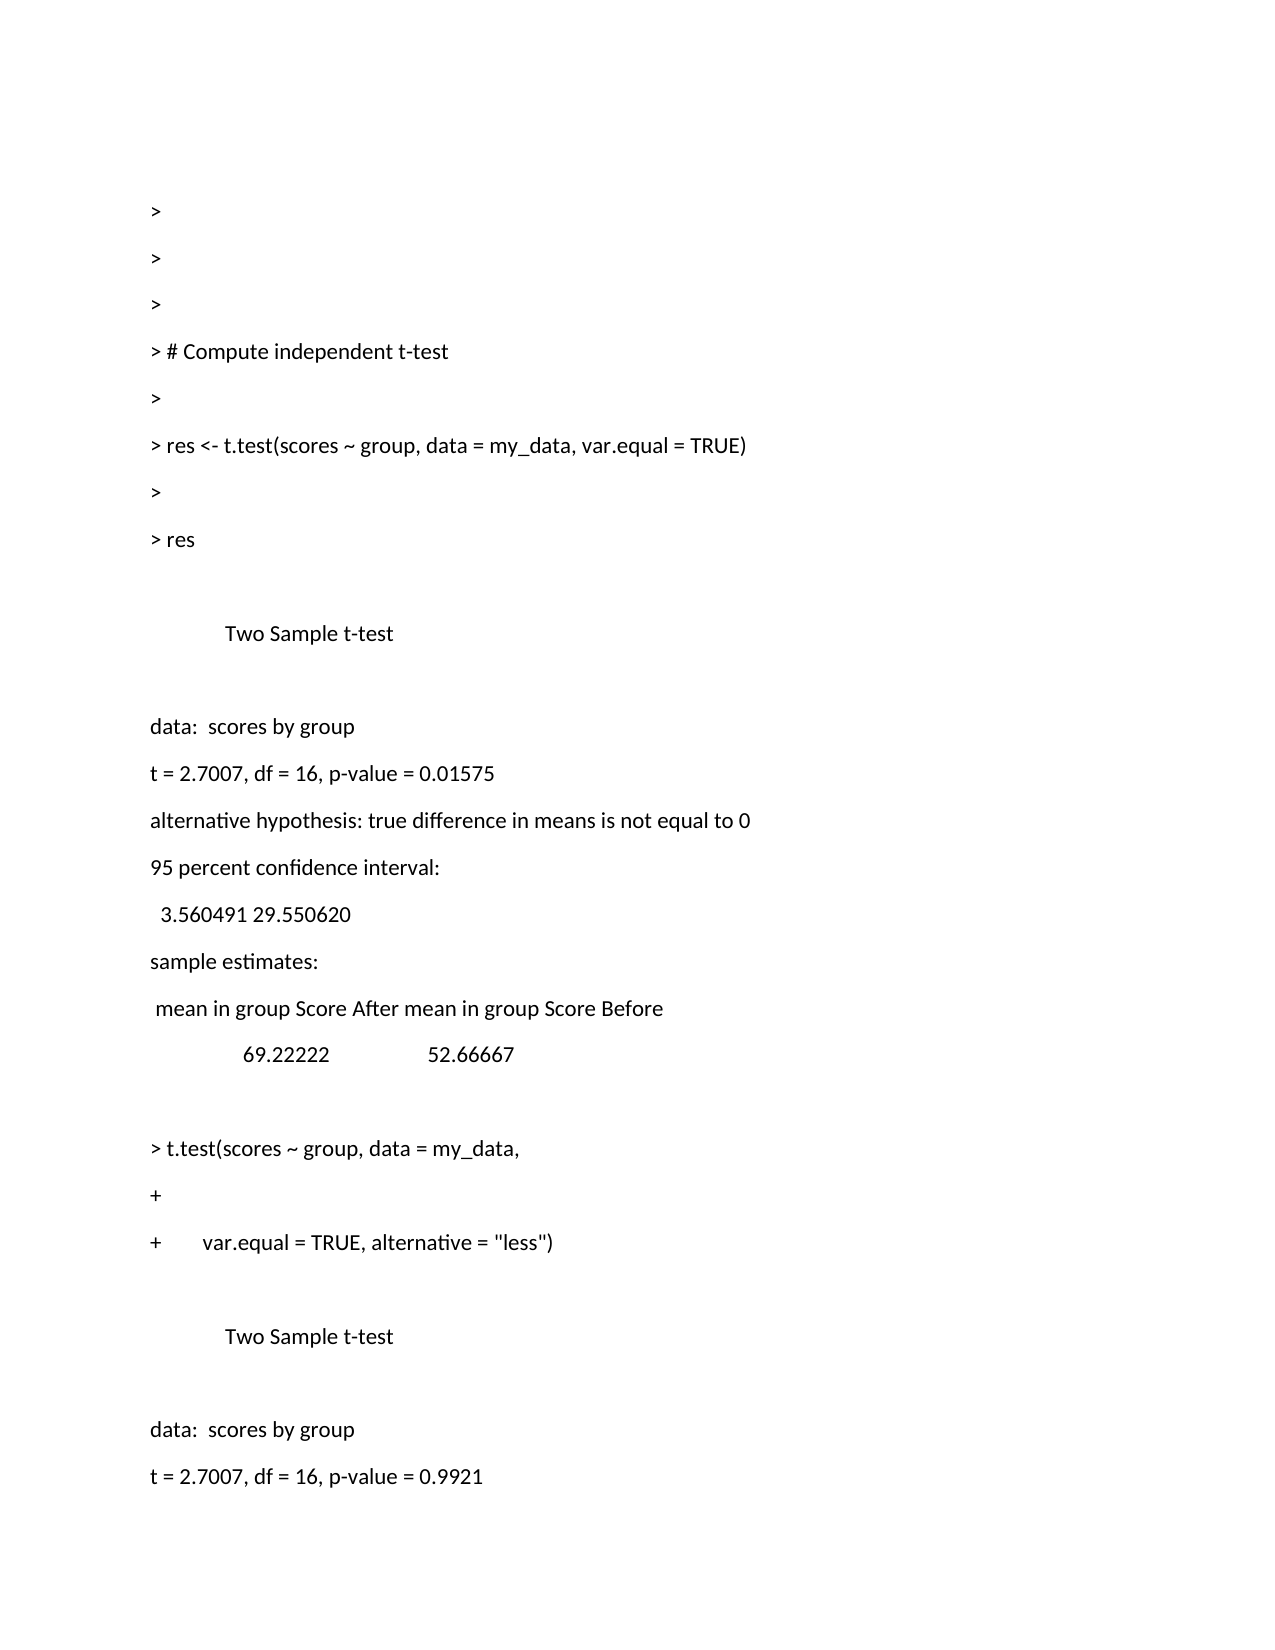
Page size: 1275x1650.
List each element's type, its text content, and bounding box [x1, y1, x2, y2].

text > res <- t.test(scores ~ group, data = my_data, var.equal = TRUE) [150, 431, 1125, 459]
text 69.22222 52.66667 [150, 1041, 1125, 1069]
text + var.equal = TRUE, alternative = "less") [150, 1228, 1125, 1256]
text 3.560491 29.550620 [150, 900, 1125, 928]
text + [150, 1181, 1125, 1209]
text Two Sample t-test [150, 619, 1125, 647]
text > res [150, 525, 1125, 553]
text data: scores by group [150, 712, 1125, 741]
text alternative hypothesis: true difference in means is not equal to 0 [150, 806, 1125, 834]
text > # Compute independent t-test [150, 337, 1125, 366]
text > [150, 478, 1125, 506]
text sample estimates: [150, 947, 1125, 975]
text 95 percent confidence interval: [150, 853, 1125, 881]
text Two Sample t-test [150, 1322, 1125, 1350]
text > [150, 291, 1125, 319]
text > t.test(scores ~ group, data = my_data, [150, 1134, 1125, 1162]
text mean in group Score After mean in group Score Before [150, 994, 1125, 1022]
text data: scores by group [150, 1416, 1125, 1444]
text > [150, 384, 1125, 412]
text t = 2.7007, df = 16, p-value = 0.9921 [150, 1462, 1125, 1491]
text > [150, 197, 1125, 225]
text t = 2.7007, df = 16, p-value = 0.01575 [150, 759, 1125, 787]
text > [150, 244, 1125, 272]
